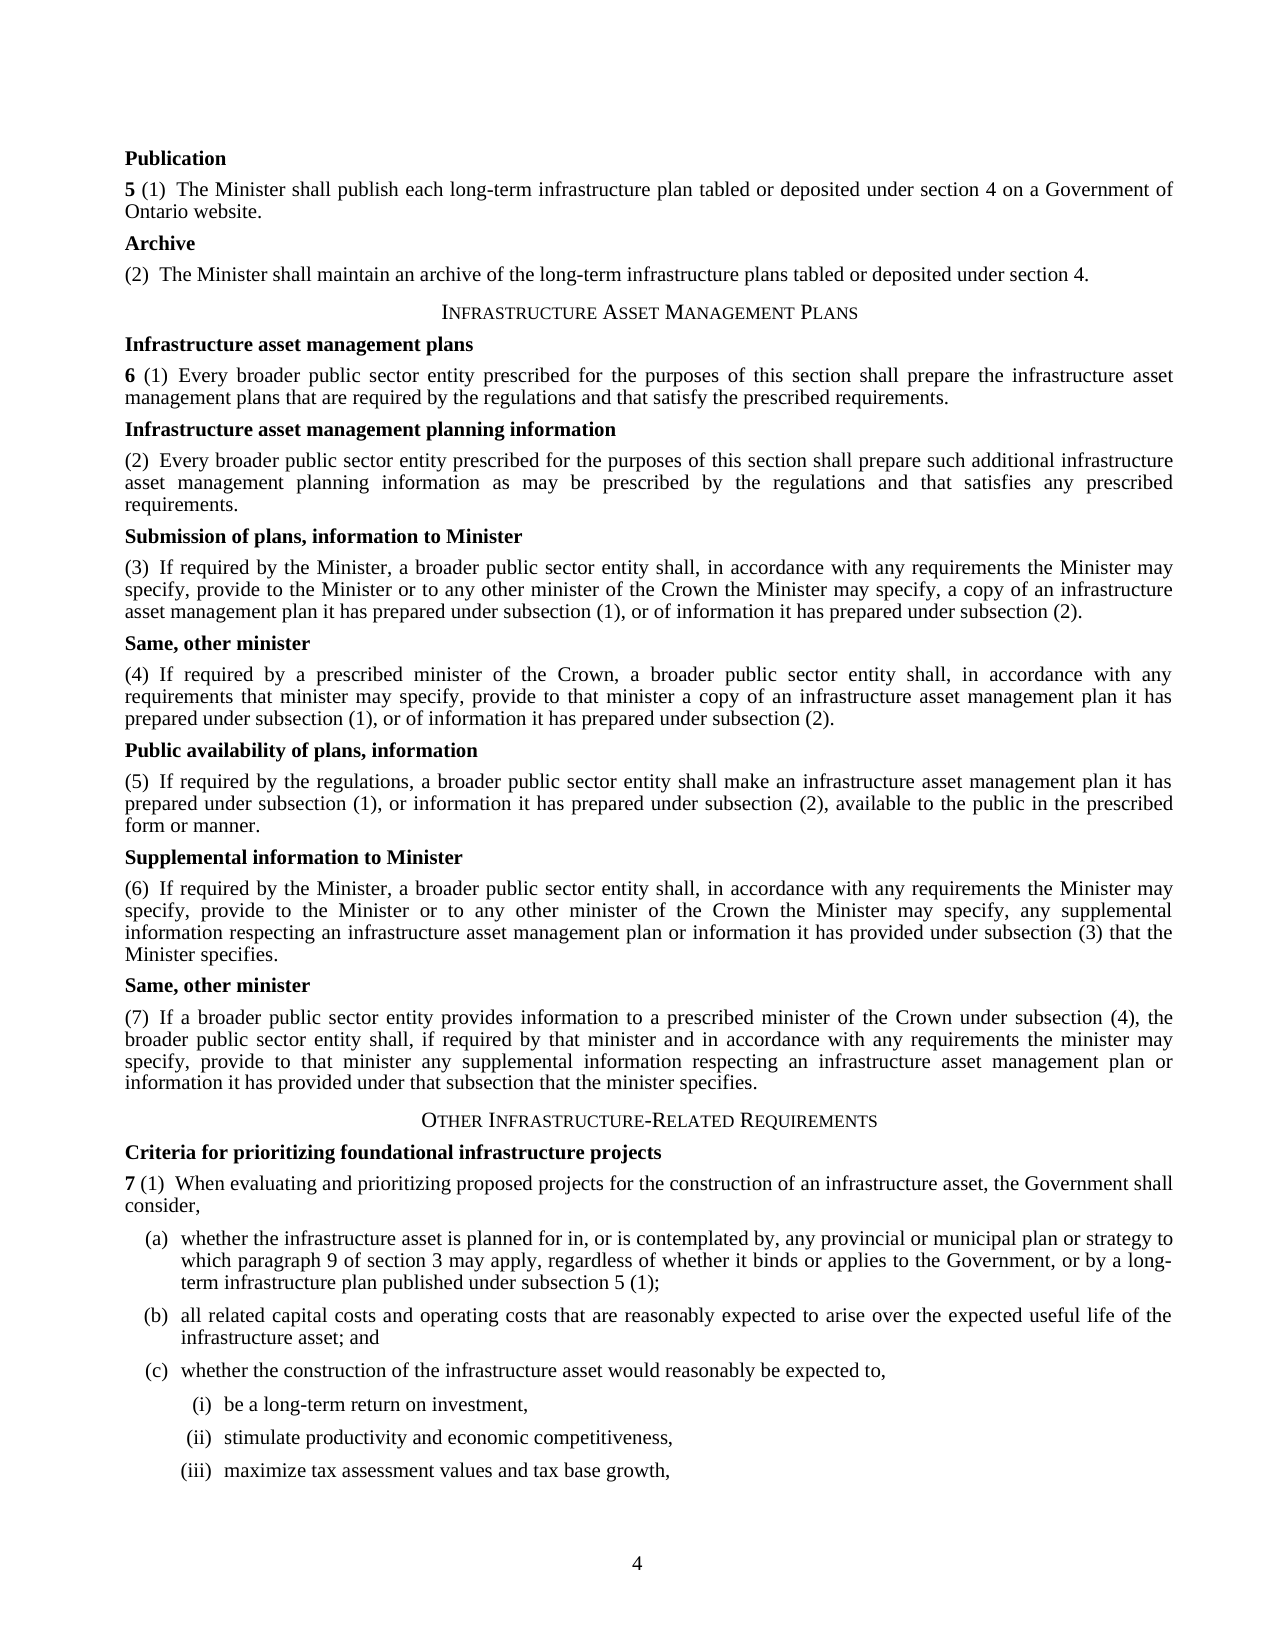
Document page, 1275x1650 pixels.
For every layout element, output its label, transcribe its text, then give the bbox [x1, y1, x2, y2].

text Supplemental information to Minister [124, 849, 1174, 868]
text 5 (1) The Minister shall publish each long-term infrastructure plan tabled or deposited under section 4 on a Government of Ontario website. [124, 179, 1174, 223]
text Archive [124, 235, 1174, 254]
text (b) all related capital costs and operating costs that are reasonably expected to arise over the expected useful life of the infrastructure asset; and [124, 1305, 1174, 1349]
text (i) be a long-term return on investment, [124, 1394, 1174, 1415]
text Criteria for prioritizing foundational infrastructure projects [124, 1144, 1174, 1163]
text Public availability of plans, information [124, 742, 1174, 761]
text (6) If required by the Minister, a broader public sector entity shall, in accordance with any requirements the Minister may specify, provide to the Minister or to any other minister of the Crown the Minister may specify, any supplemental information respecting an infrastructure asset management plan or information it has provided under subsection (3) that the Minister specifies. [124, 878, 1174, 965]
text Same, other minister [124, 635, 1174, 654]
text 6 (1) Every broader public sector entity prescribed for the purposes of this section shall prepare the infrastructure asset management plans that are required by the regulations and that satisfy the prescribed requirements. [124, 365, 1174, 409]
text (2) Every broader public sector entity prescribed for the purposes of this section shall prepare such additional infrastructure asset management planning information as may be prescribed by the regulations and that satisfies any prescribed requirements. [124, 450, 1174, 516]
text (3) If required by the Minister, a broader public sector entity shall, in accordance with any requirements the Minister may specify, provide to the Minister or to any other minister of the Crown the Minister may specify, a copy of an infrastructure asset management plan it has prepared under subsection (1), or of information it has prepared under subsection (2). [124, 557, 1174, 623]
text (c) whether the construction of the infrastructure asset would reasonably be expected to, [124, 1360, 1174, 1382]
subtitle Other Infrastructure-Related Requirements [124, 1110, 1174, 1132]
text Same, other minister [124, 978, 1174, 997]
text Publication [124, 150, 1174, 169]
text 7 (1) When evaluating and prioritizing proposed projects for the construction of an infrastructure asset, the Government shall consider, [124, 1173, 1174, 1217]
text Infrastructure asset management planning information [124, 421, 1174, 440]
text (iii) maximize tax assessment values and tax base growth, [124, 1460, 1174, 1482]
text (a) whether the infrastructure asset is planned for in, or is contemplated by, any provincial or municipal plan or strategy to which paragraph 9 of section 3 may apply, regardless of whether it binds or applies to the Government, or by a long-term infrastructure plan published under subsection 5 (1); [124, 1228, 1174, 1294]
text (7) If a broader public sector entity provides information to a prescribed minister of the Crown under subsection (4), the broader public sector entity shall, if required by that minister and in accordance with any requirements the minister may specify, provide to that minister any supplemental information respecting an infrastructure asset management plan or information it has provided under that subsection that the minister specifies. [124, 1007, 1174, 1094]
text (ii) stimulate productivity and economic competitiveness, [124, 1427, 1174, 1449]
text Submission of plans, information to Minister [124, 528, 1174, 547]
text (4) If required by a prescribed minister of the Crown, a broader public sector entity shall, in accordance with any requirements that minister may specify, provide to that minister a copy of an infrastructure asset management plan it has prepared under subsection (1), or of information it has prepared under subsection (2). [124, 664, 1174, 730]
text (2) The Minister shall maintain an archive of the long-term infrastructure plans tabled or deposited under section 4. [124, 264, 1174, 286]
text (5) If required by the regulations, a broader public sector entity shall make an infrastructure asset management plan it has prepared under subsection (1), or information it has prepared under subsection (2), available to the public in the prescribed form or manner. [124, 771, 1174, 837]
text Infrastructure asset management plans [124, 336, 1174, 355]
subtitle Infrastructure Asset Management Plans [124, 302, 1174, 323]
